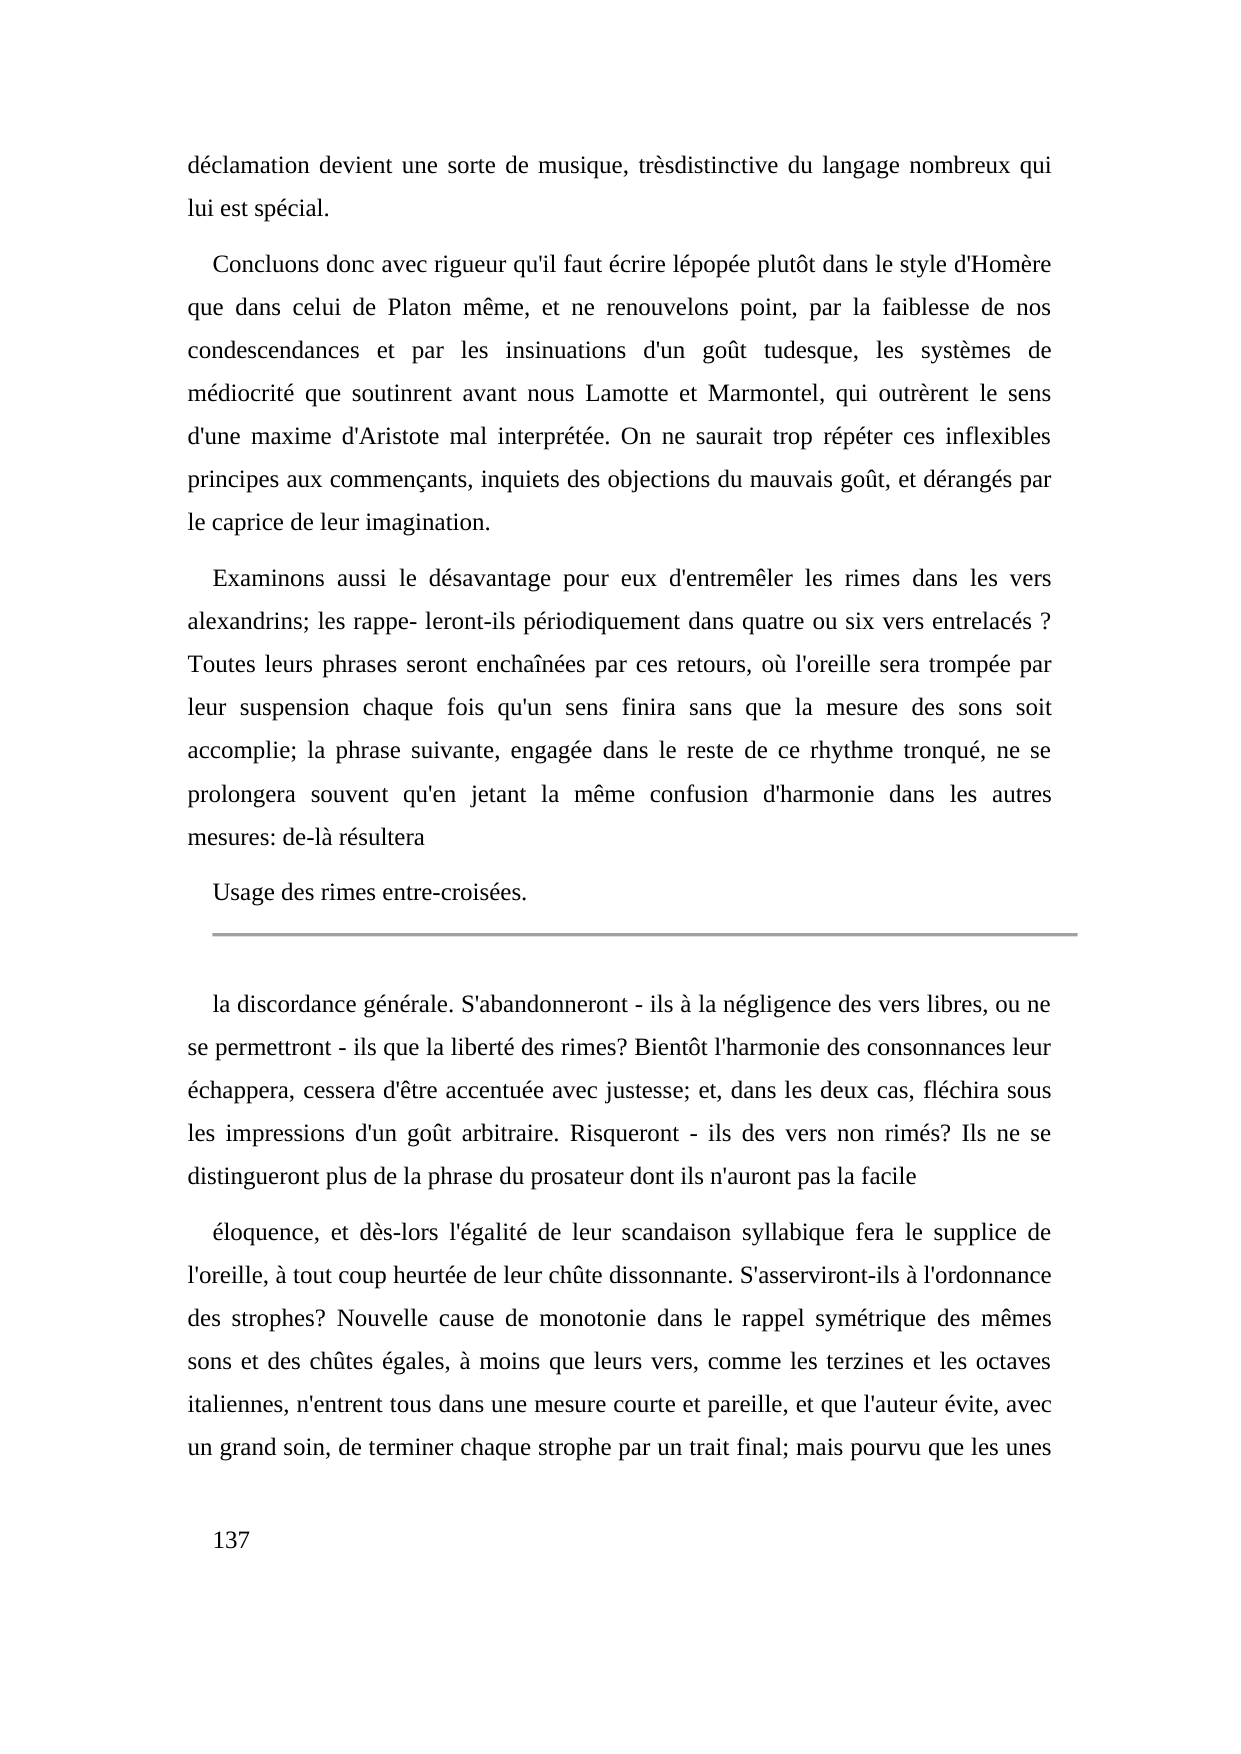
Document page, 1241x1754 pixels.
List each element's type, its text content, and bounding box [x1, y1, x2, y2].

text la discordance générale. S'abandonneront - ils à la négligence des vers libres, ou ne se permettront - ils que la liberté des rimes? Bientôt l'harmonie des consonnances leur échappera, cessera d'être accentuée avec justesse; et, dans les deux cas, fléchira sous les impressions d'un goût arbitraire. Risqueront - ils des vers non rimés? Ils ne se distingueront plus de la phrase du prosateur dont ils n'auront pas la facile [187, 989, 1053, 1190]
text Usage des rimes entre-croisées. [187, 877, 1053, 906]
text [187, 1217, 1053, 1461]
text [187, 150, 1053, 222]
text Concluons donc avec rigueur qu'il faut écrire lépopée plutôt dans le style d'Homère que dans celui de Platon même, et ne renouvelons point, par la faiblesse de nos condescendances et par les insinuations d'un goût tudesque, les systèmes de médiocrité que soutinrent avant nous Lamotte et Marmontel, qui outrèrent le sens d'une maxime d'Aristote mal interprétée. On ne saurait trop répéter ces inflexibles principes aux commençants, inquiets des objections du mauvais goût, et dérangés par le caprice de leur imagination. [187, 249, 1053, 536]
text Examinons aussi le désavantage pour eux d'entremêler les rimes dans les vers alexandrins; les rappe- leront-ils périodiquement dans quatre ou six vers entrelacés ? Toutes leurs phrases seront enchaînées par ces retours, où l'oreille sera trompée par leur suspension chaque fois qu'un sens finira sans que la mesure des sons soit accomplie; la phrase suivante, engagée dans le reste de ce rhythme tronqué, ne se prolongera souvent qu'en jetant la même confusion d'harmonie dans les autres mesures: de-là résultera [187, 563, 1053, 851]
